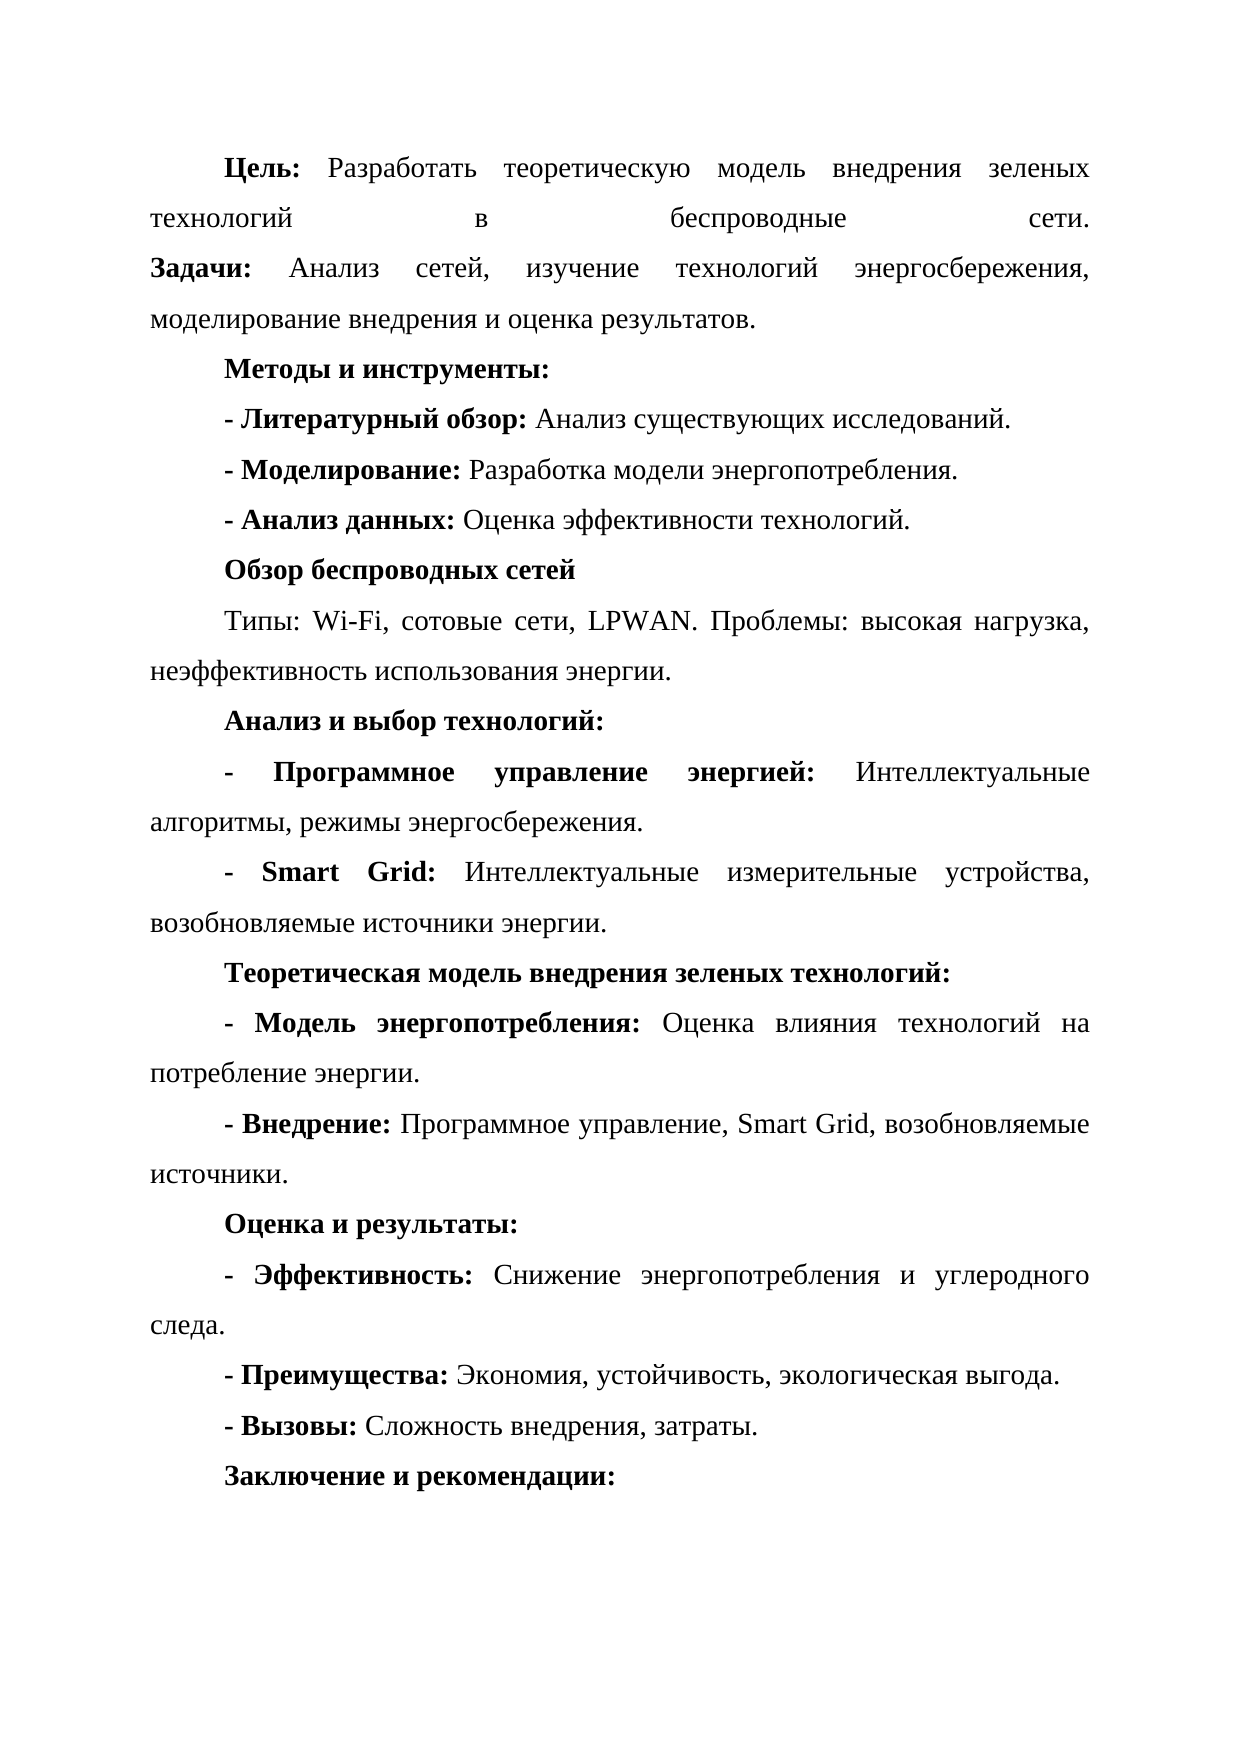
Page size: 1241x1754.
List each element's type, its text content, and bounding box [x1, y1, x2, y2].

text Оценка и результаты: [150, 1207, 1090, 1240]
text Анализ и выбор технологий: [150, 703, 1090, 737]
text - Моделирование: Разработка модели энергопотребления. [150, 452, 1090, 485]
text Типы: Wi-Fi, сотовые сети, LPWAN. Проблемы: высокая нагрузка, неэффективность использования энергии. [150, 603, 1090, 687]
text - Анализ данных: Оценка эффективности технологий. [150, 502, 1090, 536]
text - Модель энергопотребления: Оценка влияния технологий на потребление энергии. [150, 1005, 1090, 1089]
text Теоретическая модель внедрения зеленых технологий: [150, 955, 1090, 988]
text Цель: Разработать теоретическую модель внедрения зеленых технологий в беспроводные сети. Задачи: Анализ сетей, изучение технологий энергосбережения, моделирование внедрения и оценка результатов. [150, 150, 1090, 334]
text - Внедрение: Программное управление, Smart Grid, возобновляемые источники. [150, 1106, 1090, 1190]
text - Эффективность: Снижение энергопотребления и углеродного следа. [150, 1257, 1090, 1341]
text - Вызовы: Сложность внедрения, затраты. [150, 1408, 1090, 1441]
text Обзор беспроводных сетей [150, 552, 1090, 586]
text - Smart Grid: Интеллектуальные измерительные устройства, возобновляемые источники энергии. [150, 854, 1090, 938]
text - Преимущества: Экономия, устойчивость, экологическая выгода. [150, 1357, 1090, 1391]
text - Литературный обзор: Анализ существующих исследований. [150, 402, 1090, 435]
text Методы и инструменты: [150, 351, 1090, 385]
text Заключение и рекомендации: [150, 1458, 1090, 1492]
text - Программное управление энергией: Интеллектуальные алгоритмы, режимы энергосбережения. [150, 754, 1090, 838]
